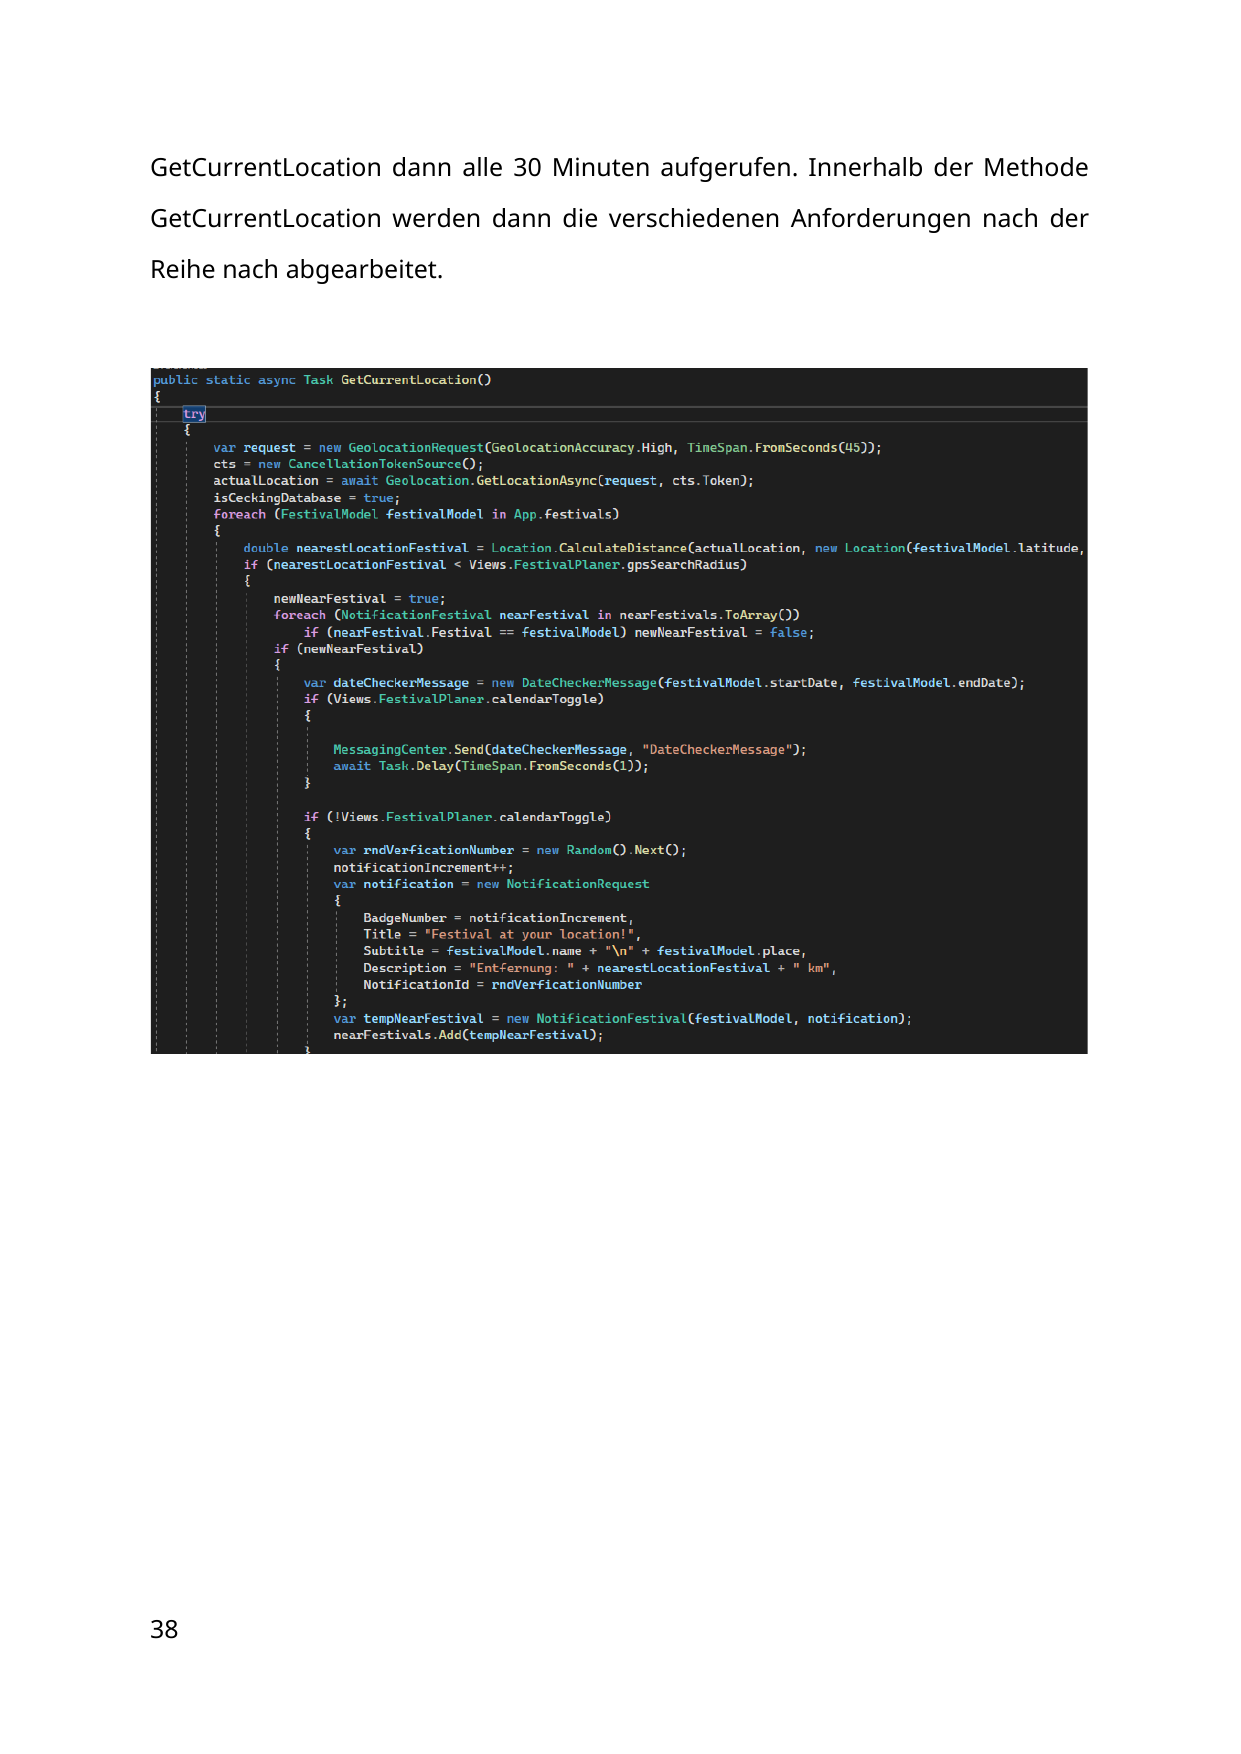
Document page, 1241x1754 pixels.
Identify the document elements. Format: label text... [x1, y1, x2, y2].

picture [150, 368, 1087, 1053]
